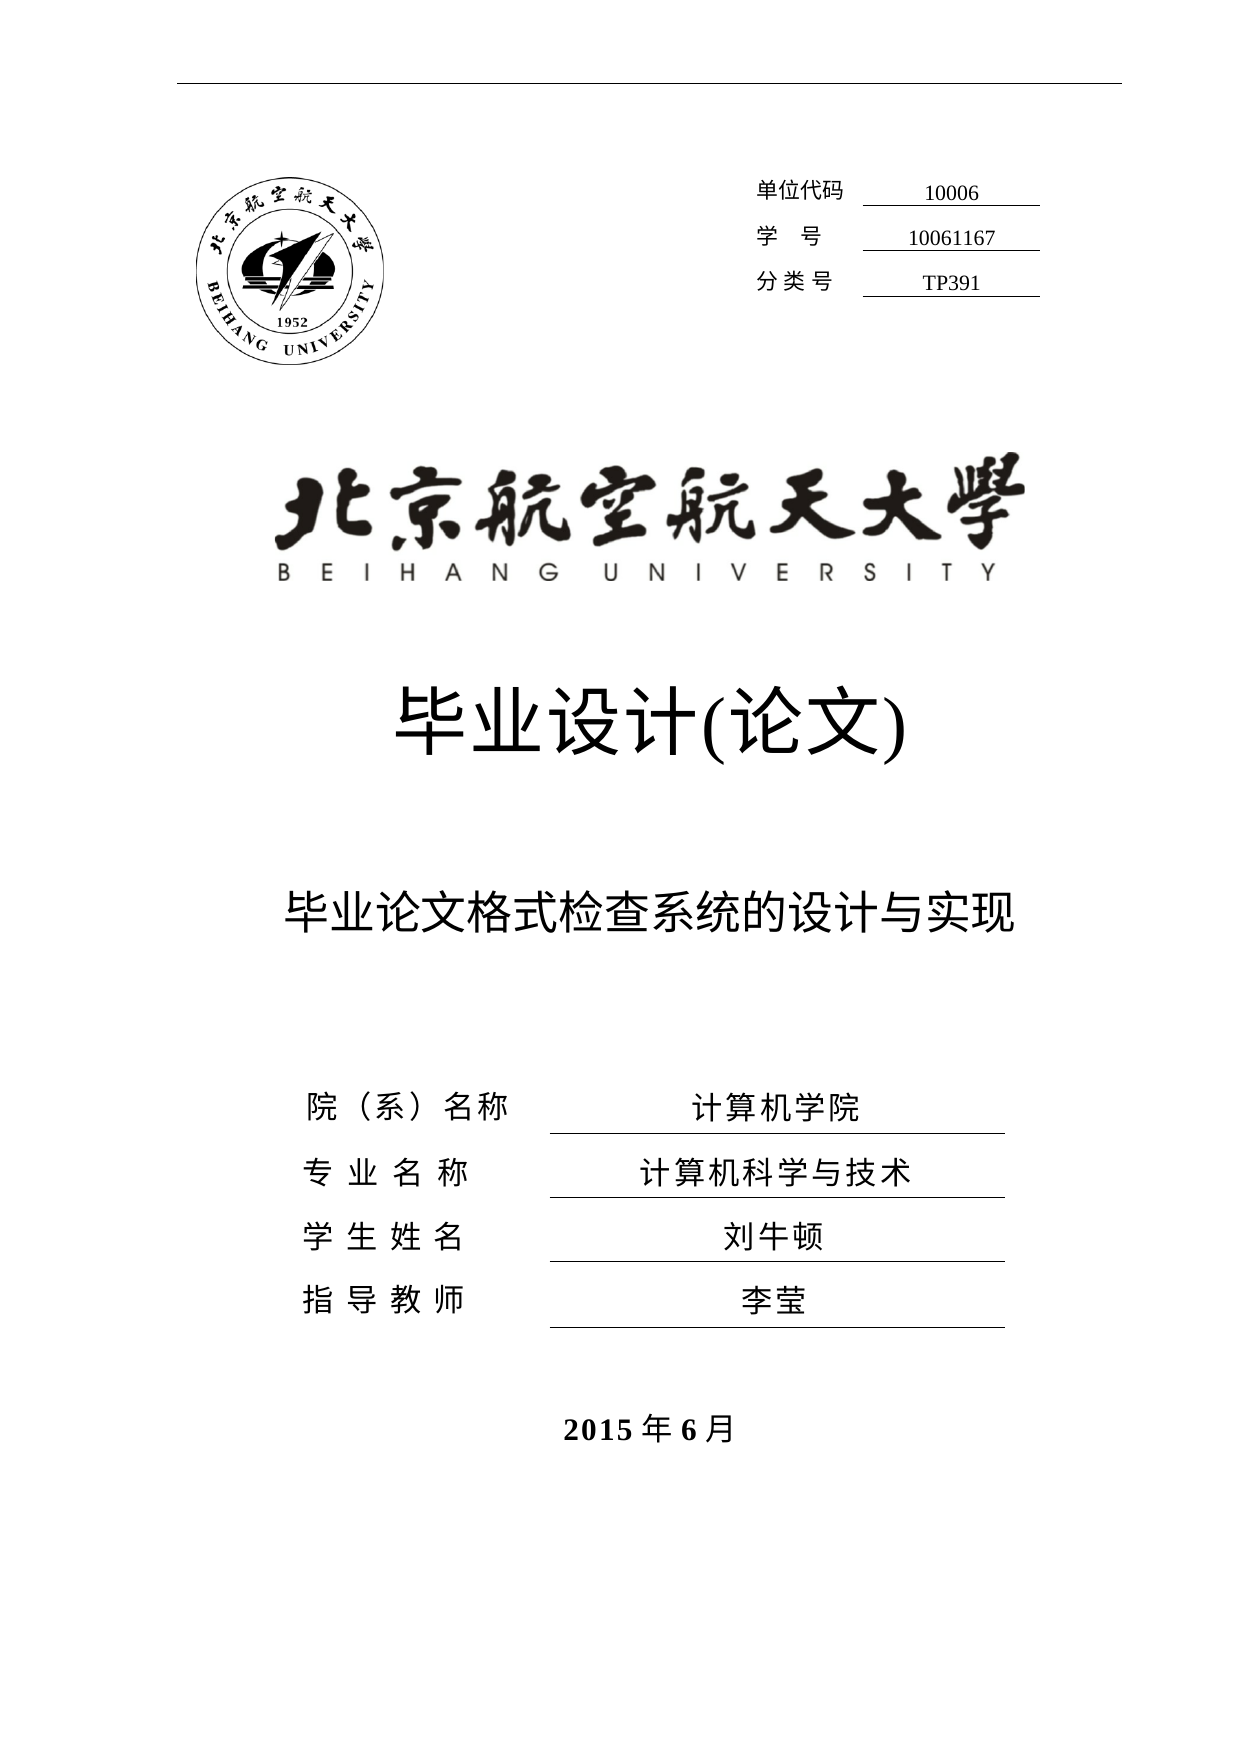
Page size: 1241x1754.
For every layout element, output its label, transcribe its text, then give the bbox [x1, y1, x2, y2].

picture [196, 177, 384, 365]
table_header 计算机学院 [550, 1069, 1005, 1133]
table_cell 专业名称 [295, 1133, 549, 1197]
table_cell 学生姓名 [295, 1197, 549, 1261]
text 2015年6月 [177, 1390, 1122, 1453]
table_cell 李莹 [550, 1262, 1005, 1327]
table_cell 学号 [745, 205, 863, 250]
table_cell 指导教师 [295, 1261, 549, 1327]
table_header 单位代码 [745, 161, 863, 205]
table_cell 分类号 [745, 250, 863, 296]
table_cell 10061167 [863, 206, 1040, 250]
picture [274, 452, 1025, 581]
table_cell TP391 [863, 251, 1040, 296]
table_cell 计算机科学与技术 [550, 1134, 1005, 1197]
table_header 院（系）名称 [295, 1069, 549, 1133]
text 毕业设计(论文) [177, 663, 1122, 771]
text 毕业论文格式检查系统的设计与实现 [177, 876, 1122, 942]
table_cell 刘牛顿 [550, 1198, 1005, 1261]
table_header 10006 [863, 161, 1040, 205]
